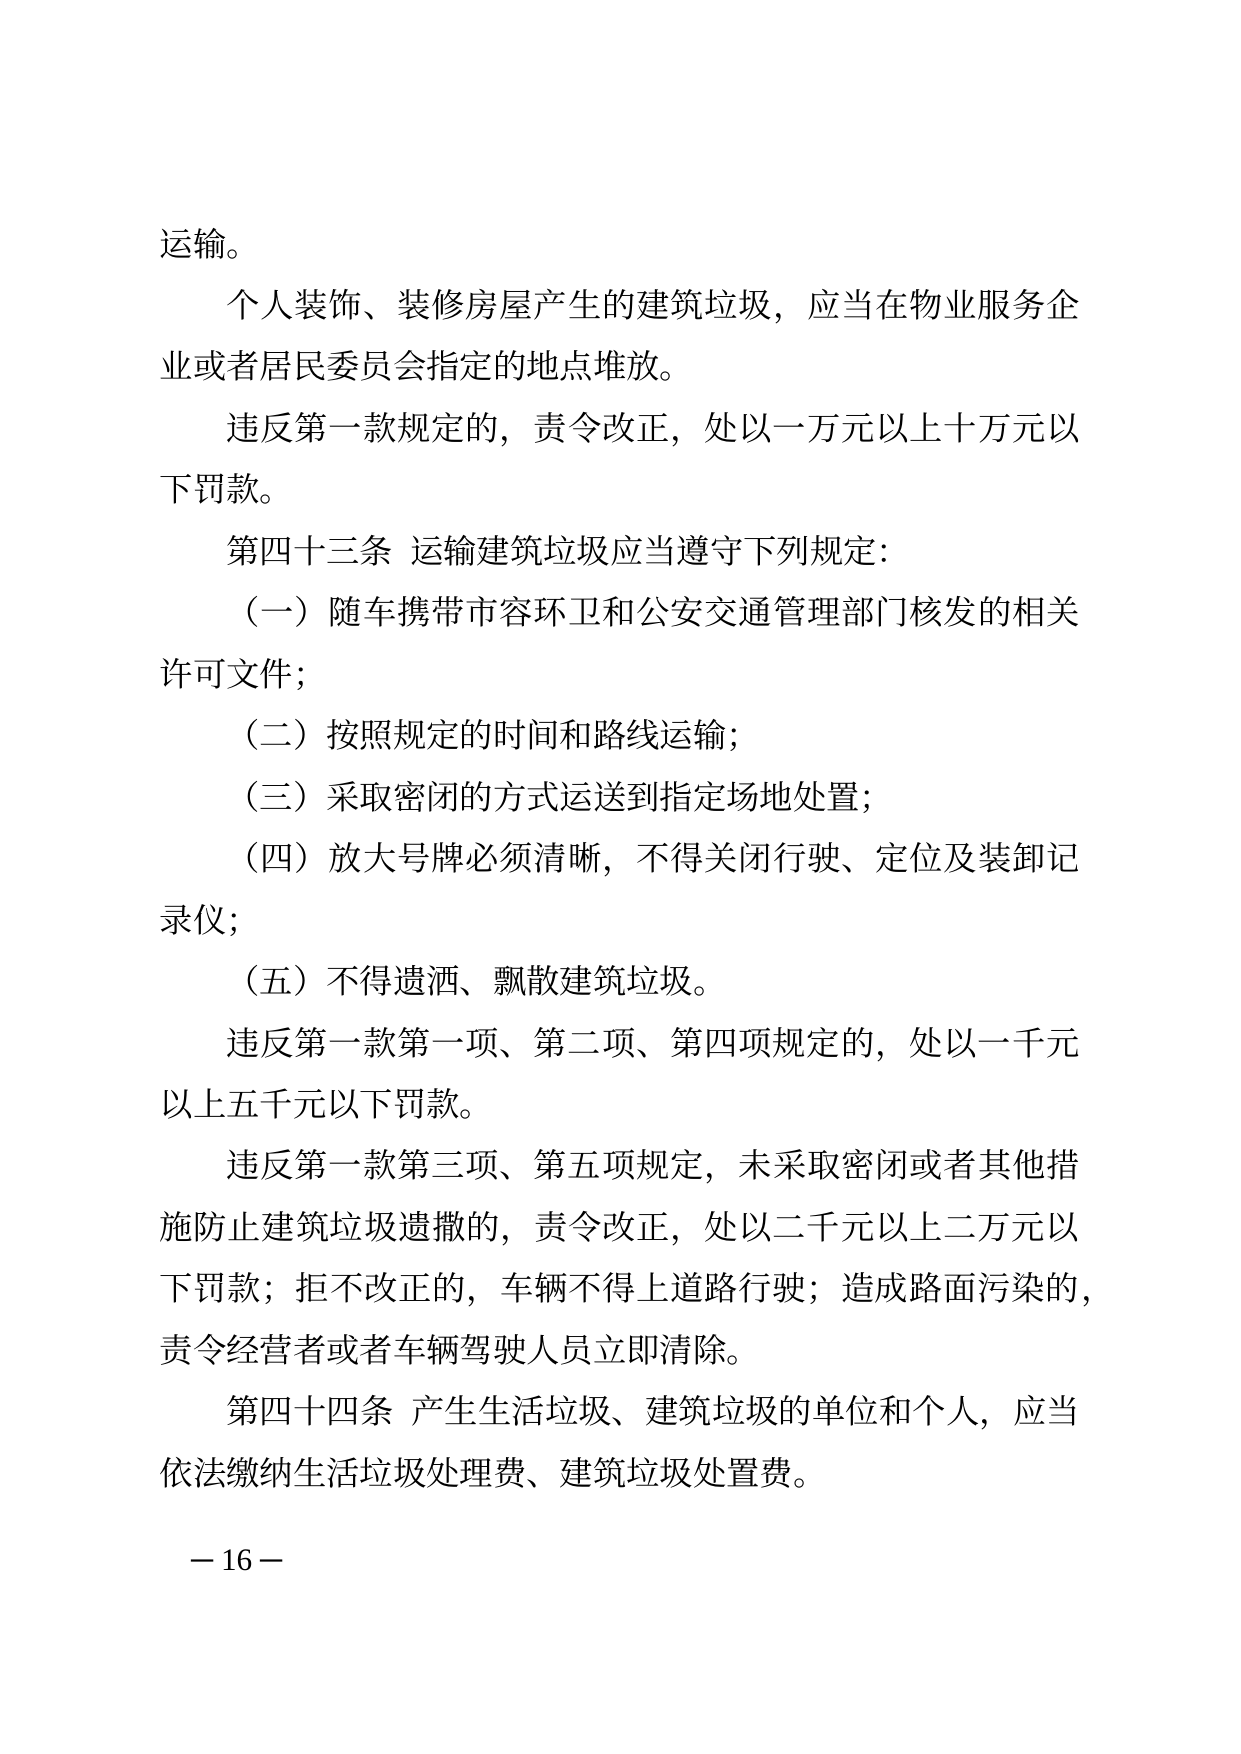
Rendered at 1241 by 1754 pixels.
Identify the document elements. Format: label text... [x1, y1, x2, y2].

text 第四十三条 运输建筑垃圾应当遵守下列规定： [159, 514, 1081, 576]
text （一）随车携带市容环卫和公安交通管理部门核发的相关许可文件； [159, 576, 1081, 698]
text （四）放大号牌必须清晰，不得关闭行驶、定位及装卸记录仪； [159, 821, 1081, 944]
text （五）不得遗洒、飘散建筑垃圾。 [159, 944, 1081, 1006]
text 个人装饰、装修房屋产生的建筑垃圾，应当在物业服务企业或者居民委员会指定的地点堆放。 [159, 268, 1081, 391]
text 违反第一款第一项、第二项、第四项规定的，处以一千元以上五千元以下罚款。 [159, 1006, 1081, 1129]
text （二）按照规定的时间和路线运输； [159, 698, 1081, 760]
text 违反第一款规定的，责令改正，处以一万元以上十万元以下罚款。 [159, 391, 1081, 514]
text 违反第一款第三项、第五项规定，未采取密闭或者其他措施防止建筑垃圾遗撒的，责令改正，处以二千元以上二万元以下罚款；拒不改正的，车辆不得上道路行驶；造成路面污染的，责令经营者或者车辆驾驶人员立即清除。 [159, 1129, 1081, 1374]
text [159, 207, 1081, 268]
text （三）采取密闭的方式运送到指定场地处置； [159, 760, 1081, 821]
text 第四十四条 产生生活垃圾、建筑垃圾的单位和个人，应当依法缴纳生活垃圾处理费、建筑垃圾处置费。 [159, 1374, 1081, 1497]
